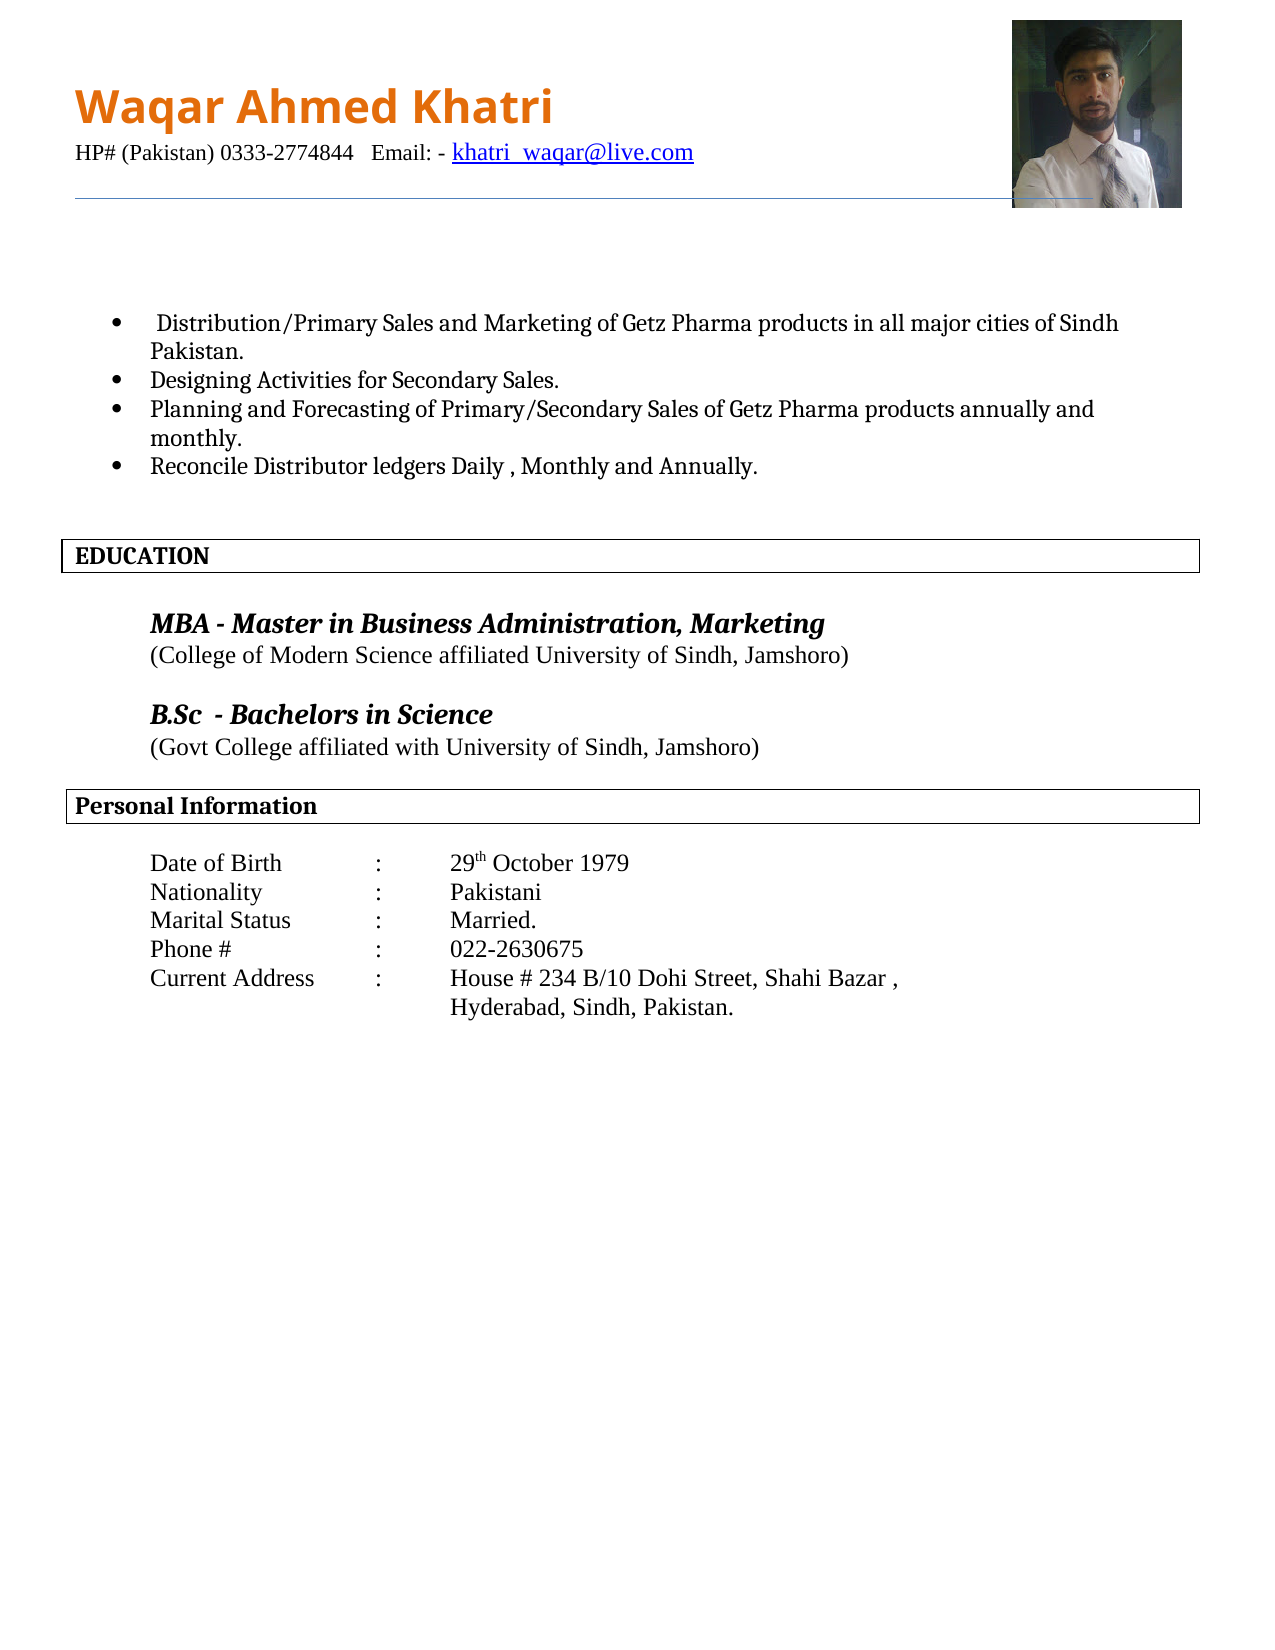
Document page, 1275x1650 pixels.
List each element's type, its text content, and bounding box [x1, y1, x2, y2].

text Personal Information [67, 790, 1199, 823]
text Nationality : Pakistani [75, 877, 1191, 906]
text Marital Status : Married. [75, 906, 1191, 934]
text ( of affiliated , Jamshoro) [112, 641, 1191, 669]
picture [1012, 20, 1182, 208]
list Distribution/Primary Sales and Marketing of Getz Pharma products in all major cities of Sindh . [112, 308, 1191, 366]
text Phone # : 675 [75, 934, 1191, 963]
list Designing Activities for Secondary Sales. [112, 366, 1191, 395]
subtitle B.Sc - Bachelors in Science [150, 698, 1191, 732]
list Reconcile Distributor ledgers Daily , Monthly and Annually. [112, 452, 1191, 481]
text EDUCATION [63, 540, 1199, 572]
text ( affiliated with , Jamshoro) [112, 732, 1191, 760]
text Date of Birth : 29th October 1979 [75, 848, 1191, 877]
list Planning and Forecasting of Primary/Secondary Sales of Getz Pharma products annually and monthly. [112, 395, 1191, 452]
subtitle MBA - Master in Business Administration, Marketing [150, 607, 1191, 641]
text Current Address : House # , Shahi Bazar , , . [150, 963, 1191, 1021]
